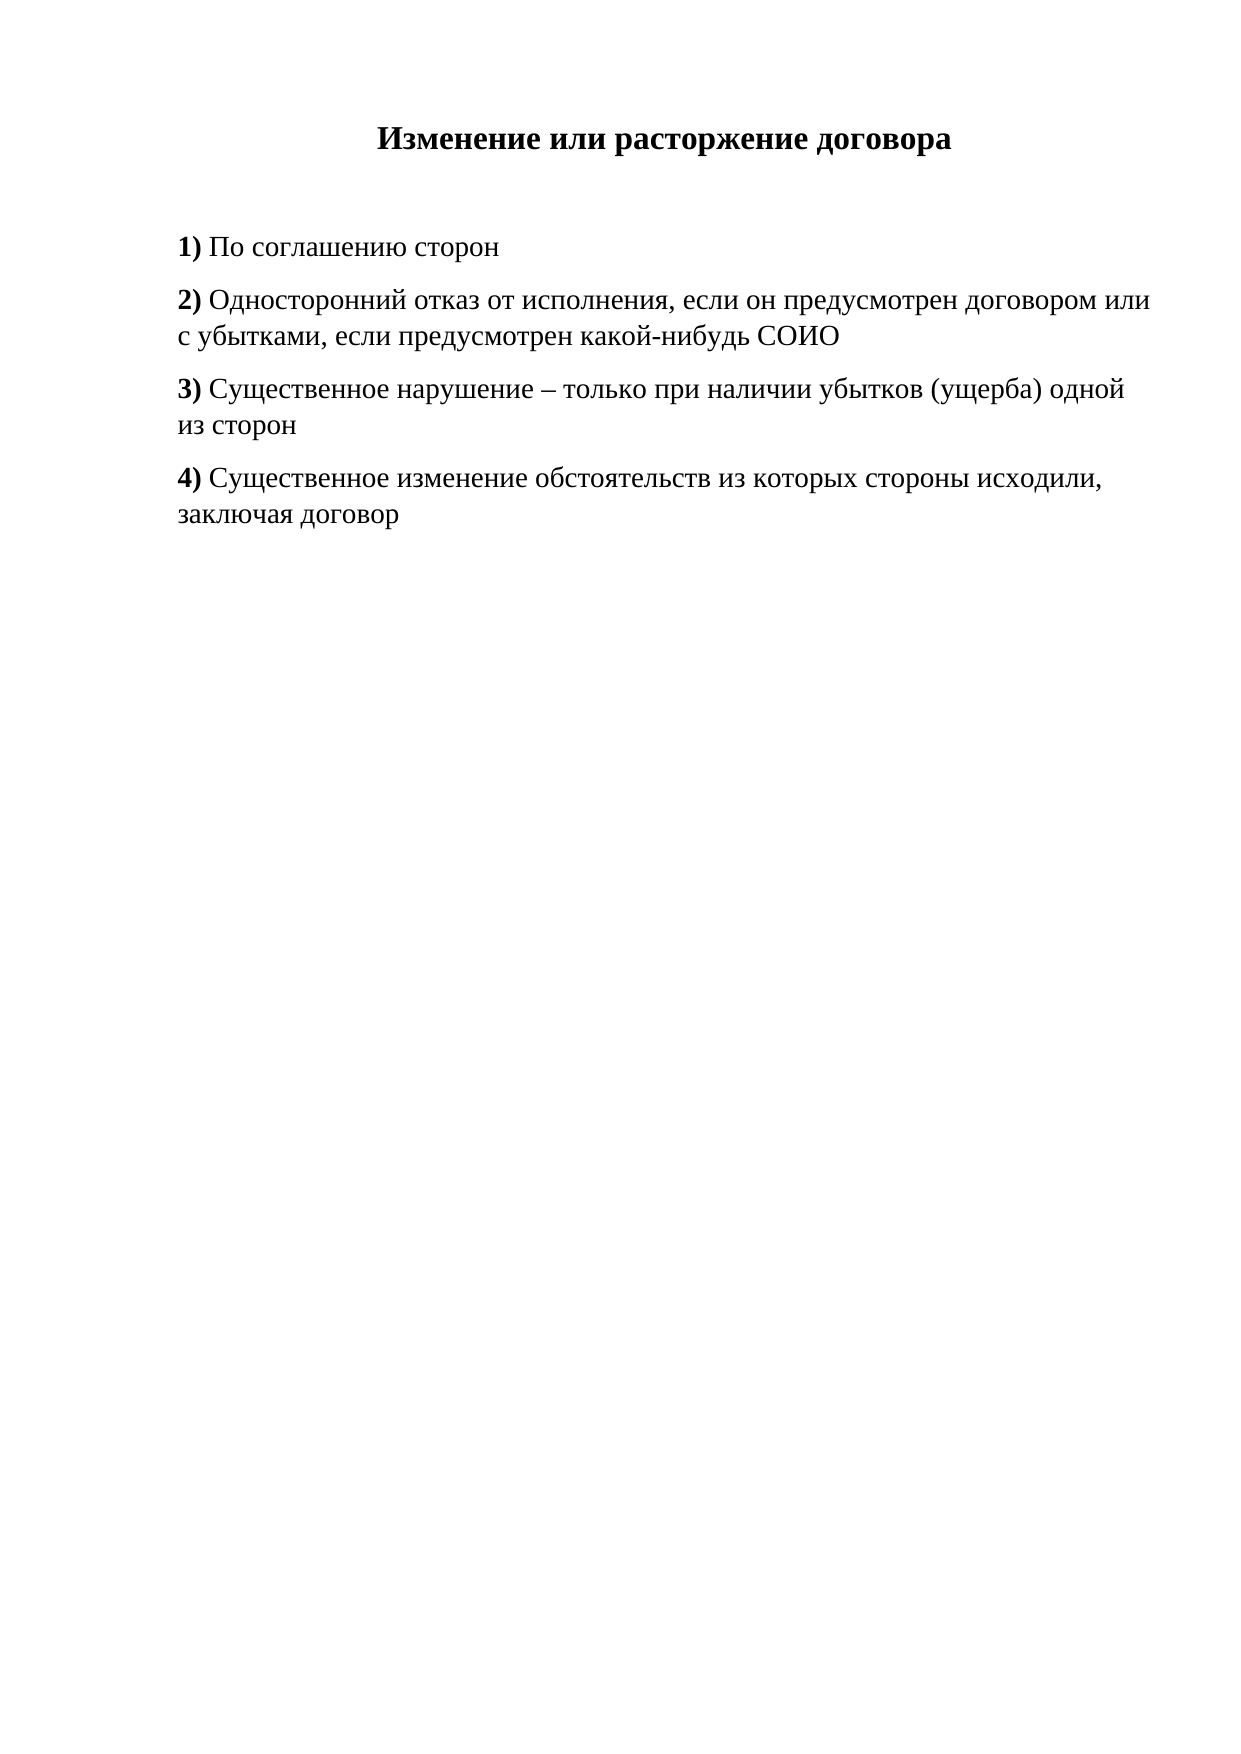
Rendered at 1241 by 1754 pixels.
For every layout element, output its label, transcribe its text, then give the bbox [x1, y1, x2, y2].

text 3) Существенное нарушение – только при наличии убытков (ущерба) одной из сторон [177, 371, 1152, 440]
text Изменение или расторжение договора [177, 118, 1152, 156]
text 1) По соглашению сторон [177, 229, 1152, 262]
text 2) Односторонний отказ от исполнения, если он предусмотрен договором или с убытками, если предусмотрен какой-нибудь СОИО [177, 282, 1152, 351]
text 4) Существенное изменение обстоятельств из которых стороны исходили, заключая договор [177, 460, 1152, 529]
